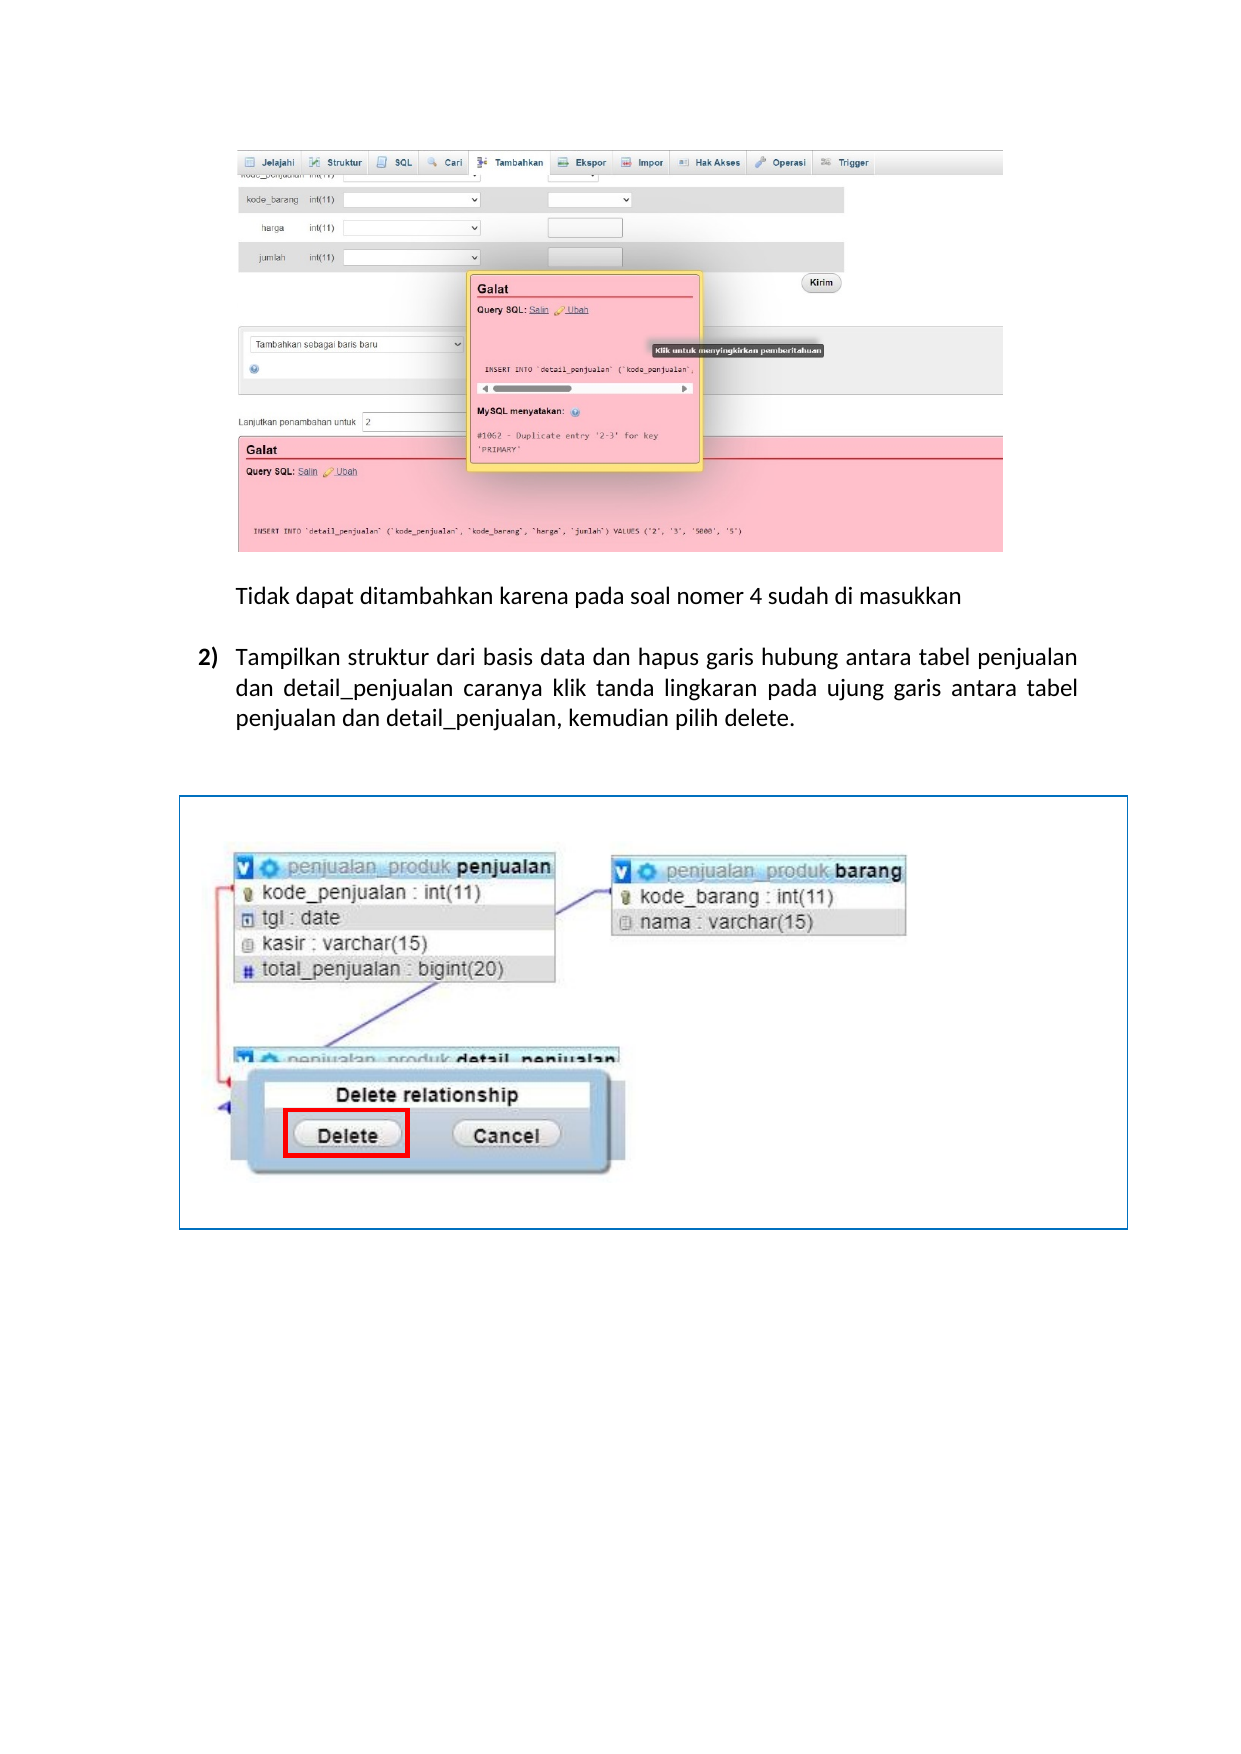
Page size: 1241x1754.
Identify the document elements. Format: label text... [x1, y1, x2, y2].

list Tampilkan struktur dari basis data dan hapus garis hubung antara tabel penjualan dan detail_penjualan caranya klik tanda lingkaran pada ujung garis antara tabel penjualan dan detail_penjualan, kemudian pilih delete. [198, 641, 1079, 733]
picture [237, 150, 1003, 552]
picture [201, 841, 908, 1183]
text Tidak dapat ditambahkan karena pada soal nomer 4 sudah di masukkan [235, 580, 1090, 611]
